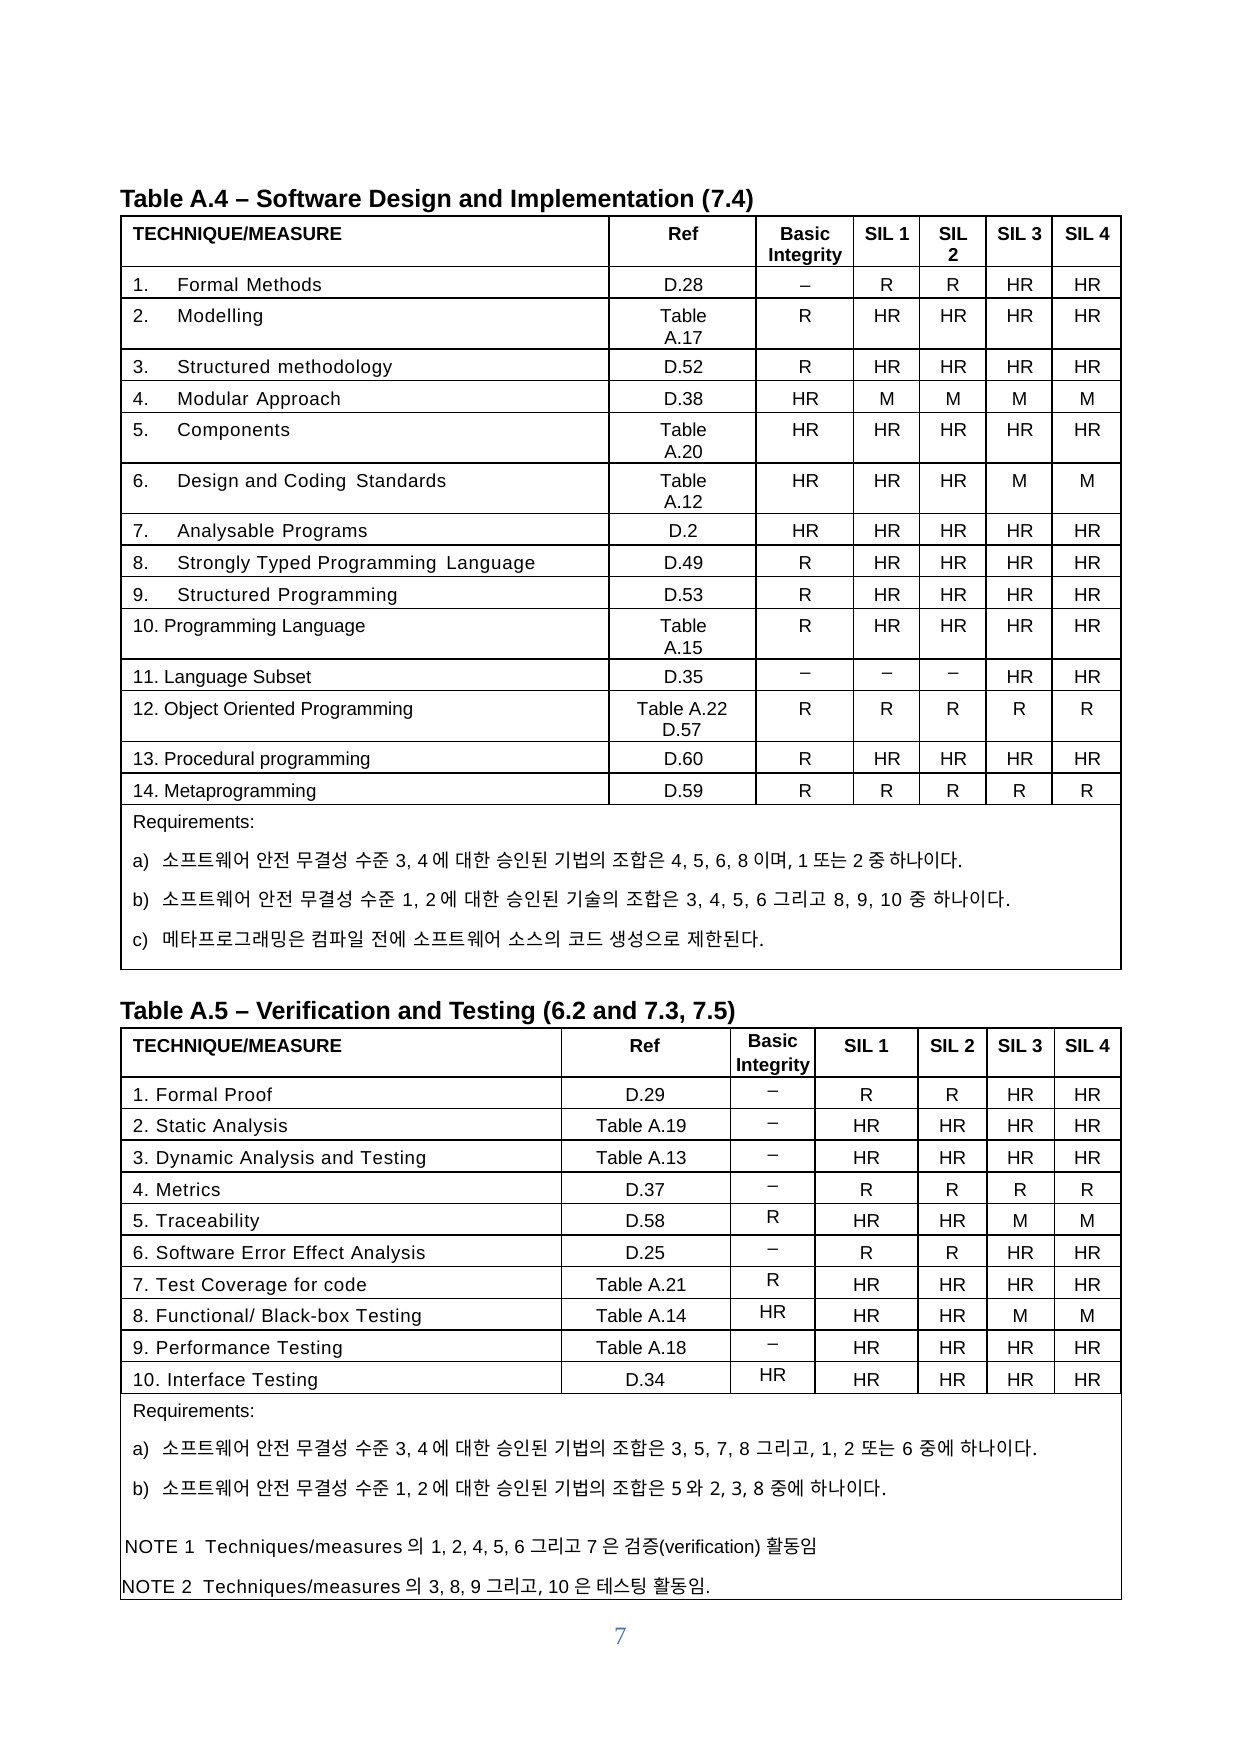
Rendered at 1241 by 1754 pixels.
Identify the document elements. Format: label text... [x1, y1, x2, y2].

table_cell R [816, 1078, 917, 1108]
table_cell 1. Formal Methods [122, 267, 608, 297]
table_cell M [988, 1299, 1054, 1329]
table_cell HR [816, 1362, 917, 1392]
table_cell HR [1053, 350, 1120, 380]
table_cell M [988, 1204, 1054, 1234]
table_cell HR [987, 267, 1051, 297]
table_cell HR [919, 1267, 986, 1297]
table_cell R [919, 1078, 986, 1108]
table_cell 10. Interface Testing [122, 1362, 561, 1392]
table_header Basic Integrity [757, 217, 853, 266]
table_cell R [854, 267, 919, 297]
table_cell HR [920, 742, 985, 772]
table_cell D.38 [610, 381, 755, 411]
table_cell R [1053, 774, 1120, 804]
text Table A.5 – Verification and Testing (6.2 and 7.3, 7.5) [120, 996, 1120, 1025]
table_header SIL 4 [1055, 1029, 1120, 1076]
table_cell R [987, 691, 1051, 741]
table_cell M [1055, 1299, 1120, 1329]
table_cell HR [1053, 267, 1120, 297]
table_cell 2. Static Analysis [122, 1109, 561, 1139]
table_cell HR [854, 464, 919, 513]
table_cell M [987, 464, 1051, 513]
table_cell HR [920, 577, 985, 607]
table_cell HR [816, 1331, 917, 1361]
table_cell HR [1055, 1236, 1120, 1266]
table_cell D.53 [610, 577, 755, 607]
table_cell HR [816, 1109, 917, 1139]
table_cell HR [987, 577, 1051, 607]
table_cell HR [1053, 609, 1120, 658]
table_cell 8. Strongly Typed Programming Language [122, 546, 608, 576]
table_cell HR [919, 1331, 986, 1361]
table_cell HR [854, 546, 919, 576]
table_cell HR [919, 1109, 986, 1139]
table_cell HR [919, 1141, 986, 1171]
table_cell Table A.18 [562, 1331, 730, 1361]
table_cell HR [1053, 660, 1120, 690]
table_cell NOTE 1 Techniques/measures의 1, 2, 4, 5, 6 그리고 7 은 검증(verification) 활동임 NOTE 2 Techniques/measures의 3, 8, 9 그리고, 10 은 테스팅 활동임. [121, 1528, 1121, 1598]
table_cell HR [987, 350, 1051, 380]
table_cell Table A.19 [562, 1109, 730, 1139]
table_cell HR [920, 350, 985, 380]
table_cell Table A.14 [562, 1299, 730, 1329]
table_cell – [731, 1078, 814, 1108]
table_cell HR [1053, 413, 1120, 462]
table_cell HR [854, 742, 919, 772]
table_cell – [731, 1173, 814, 1202]
table_cell HR [988, 1078, 1054, 1108]
table_cell HR [854, 350, 919, 380]
table_header SIL 2 [919, 1029, 986, 1076]
table_cell – [731, 1109, 814, 1139]
table_cell HR [757, 464, 853, 513]
table_cell 14. Metaprogramming [122, 774, 608, 804]
table_cell M [1053, 381, 1120, 411]
table_cell R [731, 1204, 814, 1234]
table_cell HR [987, 660, 1051, 690]
table_cell 1. Formal Proof [122, 1078, 561, 1108]
table_cell HR [987, 514, 1051, 544]
table_cell HR [854, 609, 919, 658]
table_header SIL 4 [1053, 217, 1120, 266]
table_cell R [757, 299, 853, 348]
table_cell R [757, 609, 853, 658]
table_cell 12. Object Oriented Programming [122, 691, 608, 741]
table_cell HR [1053, 742, 1120, 772]
table_cell HR [757, 413, 853, 462]
table_cell Requirements: 소프트웨어 안전 무결성 수준 3, 4에 대한 승인된 기법의 조합은 3, 5, 7, 8 그리고, 1, 2 또는 6 중에 하나이다. 소프트웨어 안전 무결성 수준 1, 2에 대한 승인된 기법의 조합은 5와 2, 3, 8 중에 하나이다. [121, 1394, 1121, 1528]
table_cell HR [757, 514, 853, 544]
table_cell Table A.12 [610, 464, 755, 513]
table_cell HR [1055, 1331, 1120, 1361]
table_cell 4. Modular Approach [122, 381, 608, 411]
table_cell – [757, 660, 853, 690]
table_cell D.59 [610, 774, 755, 804]
table_header SIL 3 [987, 217, 1051, 266]
table_cell HR [987, 413, 1051, 462]
table_cell D.60 [610, 742, 755, 772]
table_cell HR [816, 1141, 917, 1171]
table_cell R [988, 1173, 1054, 1202]
table_cell 7. Analysable Programs [122, 514, 608, 544]
table_header Basic Integrity [731, 1029, 814, 1076]
table_cell D.28 [610, 267, 755, 297]
table_cell R [919, 1173, 986, 1202]
table_cell HR [988, 1331, 1054, 1361]
table_cell HR [988, 1362, 1054, 1392]
table_cell HR [988, 1141, 1054, 1171]
table_cell HR [1053, 577, 1120, 607]
table_cell HR [987, 546, 1051, 576]
table_cell HR [854, 299, 919, 348]
table_cell – [731, 1331, 814, 1361]
table_cell 3. Structured methodology [122, 350, 608, 380]
table_cell Table A.20 [610, 413, 755, 462]
table_cell HR [1053, 546, 1120, 576]
table_cell R [854, 691, 919, 741]
table_cell D.49 [610, 546, 755, 576]
table_cell R [919, 1236, 986, 1266]
table_cell D.37 [562, 1173, 730, 1202]
table_cell M [1053, 464, 1120, 513]
table_cell Table A.21 [562, 1267, 730, 1297]
table_header SIL 1 [816, 1029, 917, 1076]
table_cell HR [920, 464, 985, 513]
table_cell 8. Functional/ Black-box Testing [122, 1299, 561, 1329]
table_cell – [920, 660, 985, 690]
table_cell – [731, 1141, 814, 1171]
table_cell HR [920, 609, 985, 658]
table_cell HR [1053, 514, 1120, 544]
table_cell D.58 [562, 1204, 730, 1234]
table_cell 9. Performance Testing [122, 1331, 561, 1361]
table_cell 6. Software Error Effect Analysis [122, 1236, 561, 1266]
table_cell Table A.17 [610, 299, 755, 348]
table_cell 7. Test Coverage for code [122, 1267, 561, 1297]
table_cell R [920, 691, 985, 741]
table_cell R [757, 774, 853, 804]
table_cell Table A.13 [562, 1141, 730, 1171]
table_cell HR [1055, 1141, 1120, 1171]
table_cell R [920, 774, 985, 804]
table_cell HR [816, 1204, 917, 1234]
table_cell – [757, 267, 853, 297]
table_cell Table A.22 D.57 [610, 691, 755, 741]
table_header SIL 3 [988, 1029, 1054, 1076]
table_header Ref [562, 1029, 730, 1076]
table_cell 10. Programming Language [122, 609, 608, 658]
table_cell R [987, 774, 1051, 804]
table_cell M [987, 381, 1051, 411]
table_cell HR [854, 577, 919, 607]
table_cell HR [854, 514, 919, 544]
table_cell M [920, 381, 985, 411]
table_cell 5. Components [122, 413, 608, 462]
table_header SIL 2 [920, 217, 985, 266]
table_cell R [757, 546, 853, 576]
table_cell D.35 [610, 660, 755, 690]
table_cell HR [919, 1299, 986, 1329]
table_cell R [920, 267, 985, 297]
table_cell HR [920, 299, 985, 348]
table_cell R [1055, 1173, 1120, 1202]
table_cell 11. Language Subset [122, 660, 608, 690]
table_cell 9. Structured Programming [122, 577, 608, 607]
table_cell 2. Modelling [122, 299, 608, 348]
table_cell D.52 [610, 350, 755, 380]
table_cell HR [919, 1204, 986, 1234]
table_cell HR [816, 1299, 917, 1329]
table_cell HR [987, 609, 1051, 658]
table_cell HR [1055, 1362, 1120, 1392]
table_cell HR [1055, 1109, 1120, 1139]
table_header Ref [610, 217, 755, 266]
table_cell R [757, 350, 853, 380]
table_cell HR [919, 1362, 986, 1392]
table_cell HR [920, 413, 985, 462]
table_cell 4. Metrics [122, 1173, 561, 1202]
table_cell HR [988, 1267, 1054, 1297]
table_cell R [816, 1173, 917, 1202]
text Table A.4 – Software Design and Implementation (7.4) [120, 184, 1120, 213]
table_cell M [1055, 1204, 1120, 1234]
table_cell Requirements: 소프트웨어 안전 무결성 수준 3, 4에 대한 승인된 기법의 조합은 4, 5, 6, 8 이며, 1 또는 2 중 하나이다. 소프트웨어 안전 무결성 수준 1, 2에 대한 승인된 기술의 조합은 3, 4, 5, 6 그리고 8, 9, 10 중 하나이다. 메타프로그래밍은 컴파일 전에 소프트웨어 소스의 코드 생성으로 제한된다. [122, 805, 1120, 969]
table_cell HR [731, 1362, 814, 1392]
table_cell HR [920, 546, 985, 576]
table_cell – [854, 660, 919, 690]
table_cell M [854, 381, 919, 411]
table_cell 13. Procedural programming [122, 742, 608, 772]
table_cell R [854, 774, 919, 804]
table_cell R [816, 1236, 917, 1266]
table_cell Table A.15 [610, 609, 755, 658]
table_cell HR [1055, 1078, 1120, 1108]
table_cell HR [987, 299, 1051, 348]
table_cell HR [816, 1267, 917, 1297]
table_cell HR [920, 514, 985, 544]
table_cell R [731, 1267, 814, 1297]
table_cell R [757, 691, 853, 741]
table_cell 5. Traceability [122, 1204, 561, 1234]
table_cell HR [757, 381, 853, 411]
table_cell HR [988, 1109, 1054, 1139]
table_cell HR [731, 1299, 814, 1329]
table_header TECHNIQUE/MEASURE [122, 1029, 561, 1076]
table_cell HR [1053, 299, 1120, 348]
table_header SIL 1 [854, 217, 919, 266]
table_cell HR [988, 1236, 1054, 1266]
table_cell R [757, 742, 853, 772]
table_cell R [1053, 691, 1120, 741]
table_cell D.25 [562, 1236, 730, 1266]
table_cell 6. Design and Coding Standards [122, 464, 608, 513]
table_header TECHNIQUE/MEASURE [122, 217, 608, 266]
table_cell – [731, 1236, 814, 1266]
table_cell 3. Dynamic Analysis and Testing [122, 1141, 561, 1171]
table_cell HR [1055, 1267, 1120, 1297]
table_cell HR [854, 413, 919, 462]
table_cell D.29 [562, 1078, 730, 1108]
table_cell R [757, 577, 853, 607]
table_cell D.2 [610, 514, 755, 544]
table_cell D.34 [562, 1362, 730, 1392]
table_cell HR [987, 742, 1051, 772]
